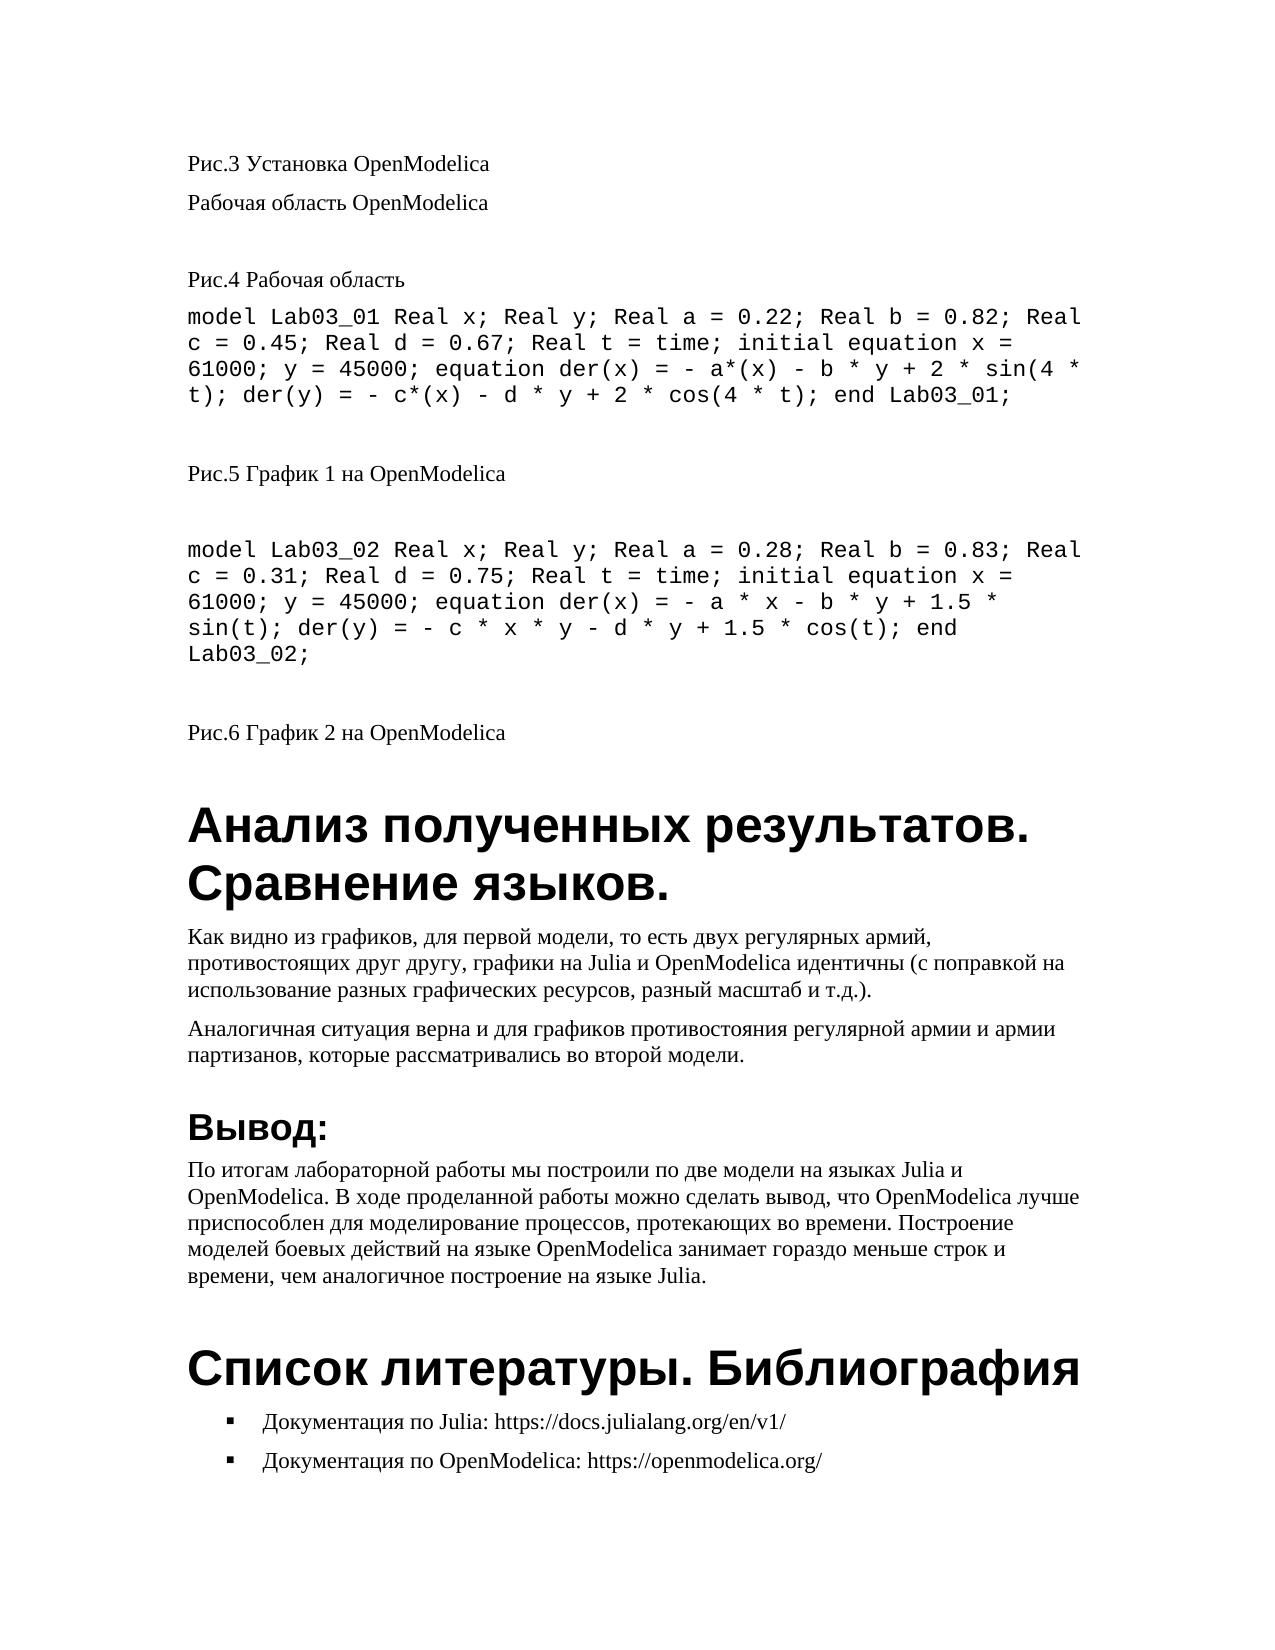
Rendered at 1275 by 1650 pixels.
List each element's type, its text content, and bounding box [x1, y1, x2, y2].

text Рис.3 Установка OpenModelica [187, 150, 1087, 176]
text model Lab03_02 Real x; Real y; Real a = 0.28; Real b = 0.83; Real c = 0.31; Real d = 0.75; Real t = time; initial equation x = 61000; y = 45000; equation der(x) = - a * x - b * y + 1.5 * sin(t); der(y) = - c * x * y - d * y + 1.5 * cos(t); end Lab03_02; [187, 538, 1087, 668]
text Как видно из графиков, для первой модели, то есть двух регулярных армий, противостоящих друг другу, графики на Julia и OpenModelica идентичны (с поправкой на использование разных графических ресурсов, разный масштаб и т.д.). [187, 923, 1087, 1002]
list Документация по OpenModelica: https://openmodelica.org/ [225, 1447, 1087, 1473]
text Рис.4 Рабочая область [187, 267, 1087, 293]
list Документация по Julia: https://docs.julialang.org/en/v1/ [225, 1408, 1087, 1434]
subtitle Анализ полученных результатов. Сравнение языков. [187, 796, 1087, 911]
text Рис.6 График 2 на OpenModelica [187, 719, 1087, 746]
text Рабочая область OpenModelica [187, 189, 1087, 215]
text Рис.5 График 1 на OpenModelica [187, 461, 1087, 487]
text model Lab03_01 Real x; Real y; Real a = 0.22; Real b = 0.82; Real c = 0.45; Real d = 0.67; Real t = time; initial equation x = 61000; y = 45000; equation der(x) = - a*(x) - b * y + 2 * sin(4 * t); der(y) = - c*(x) - d * y + 2 * cos(4 * t); end Lab03_01; [187, 305, 1087, 409]
subtitle Список литературы. Библиография [187, 1338, 1087, 1396]
text Аналогичная ситуация верна и для графиков противостояния регулярной армии и армии партизанов, которые рассматривались во второй модели. [187, 1015, 1087, 1067]
subtitle Вывод: [187, 1105, 1087, 1148]
text По итогам лабораторной работы мы построили по две модели на языках Julia и OpenModelica. В ходе проделанной работы можно сделать вывод, что OpenModelica лучше приспособлен для моделирование процессов, протекающих во времени. Построение моделей боевых действий на языке OpenModelica занимает гораздо меньше строк и времени, чем аналогичное построение на языке Julia. [187, 1156, 1087, 1288]
